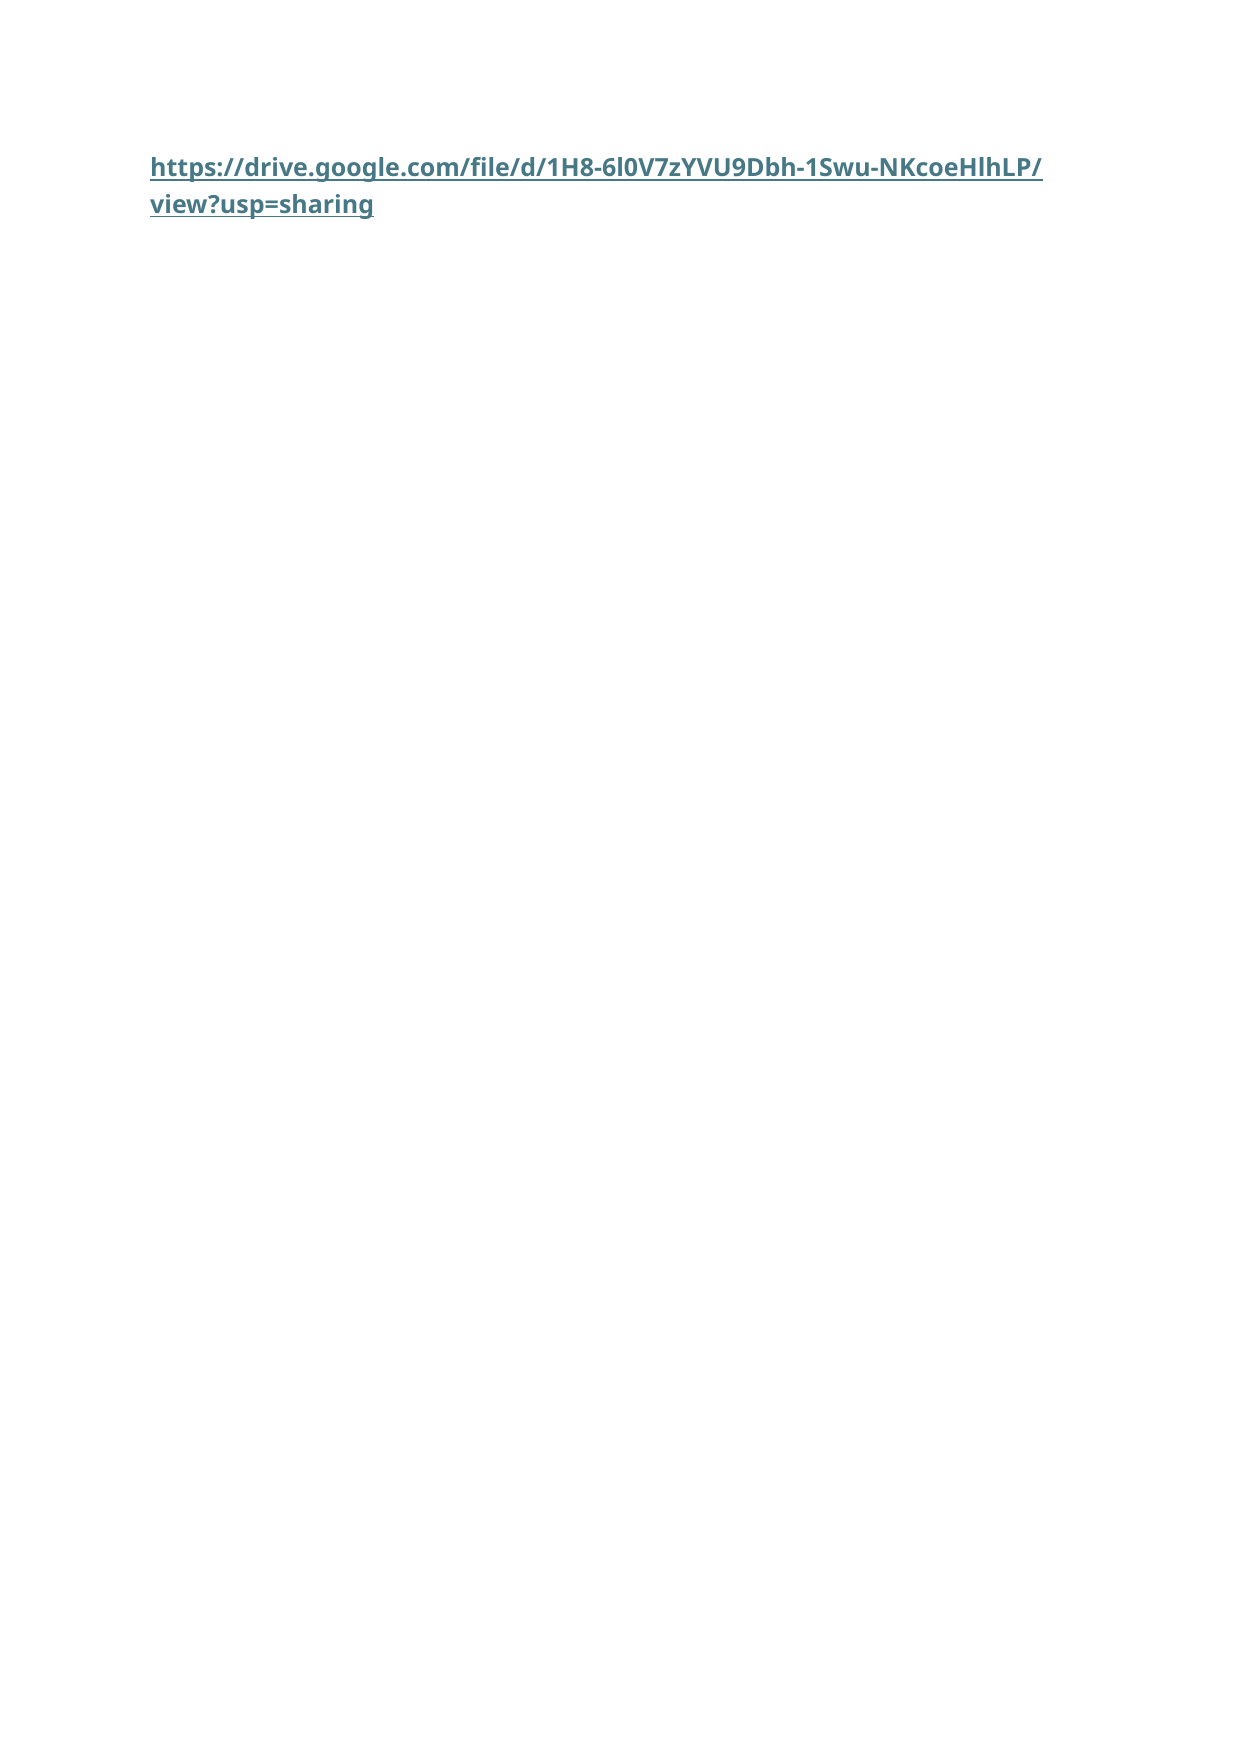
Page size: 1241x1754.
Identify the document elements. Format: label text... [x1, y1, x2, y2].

text https://drive.google.com/file/d/1H8-6l0V7zYVU9Dbh-1Swu-NKcoeHlhLP/view?usp=sharing [150, 150, 1090, 221]
